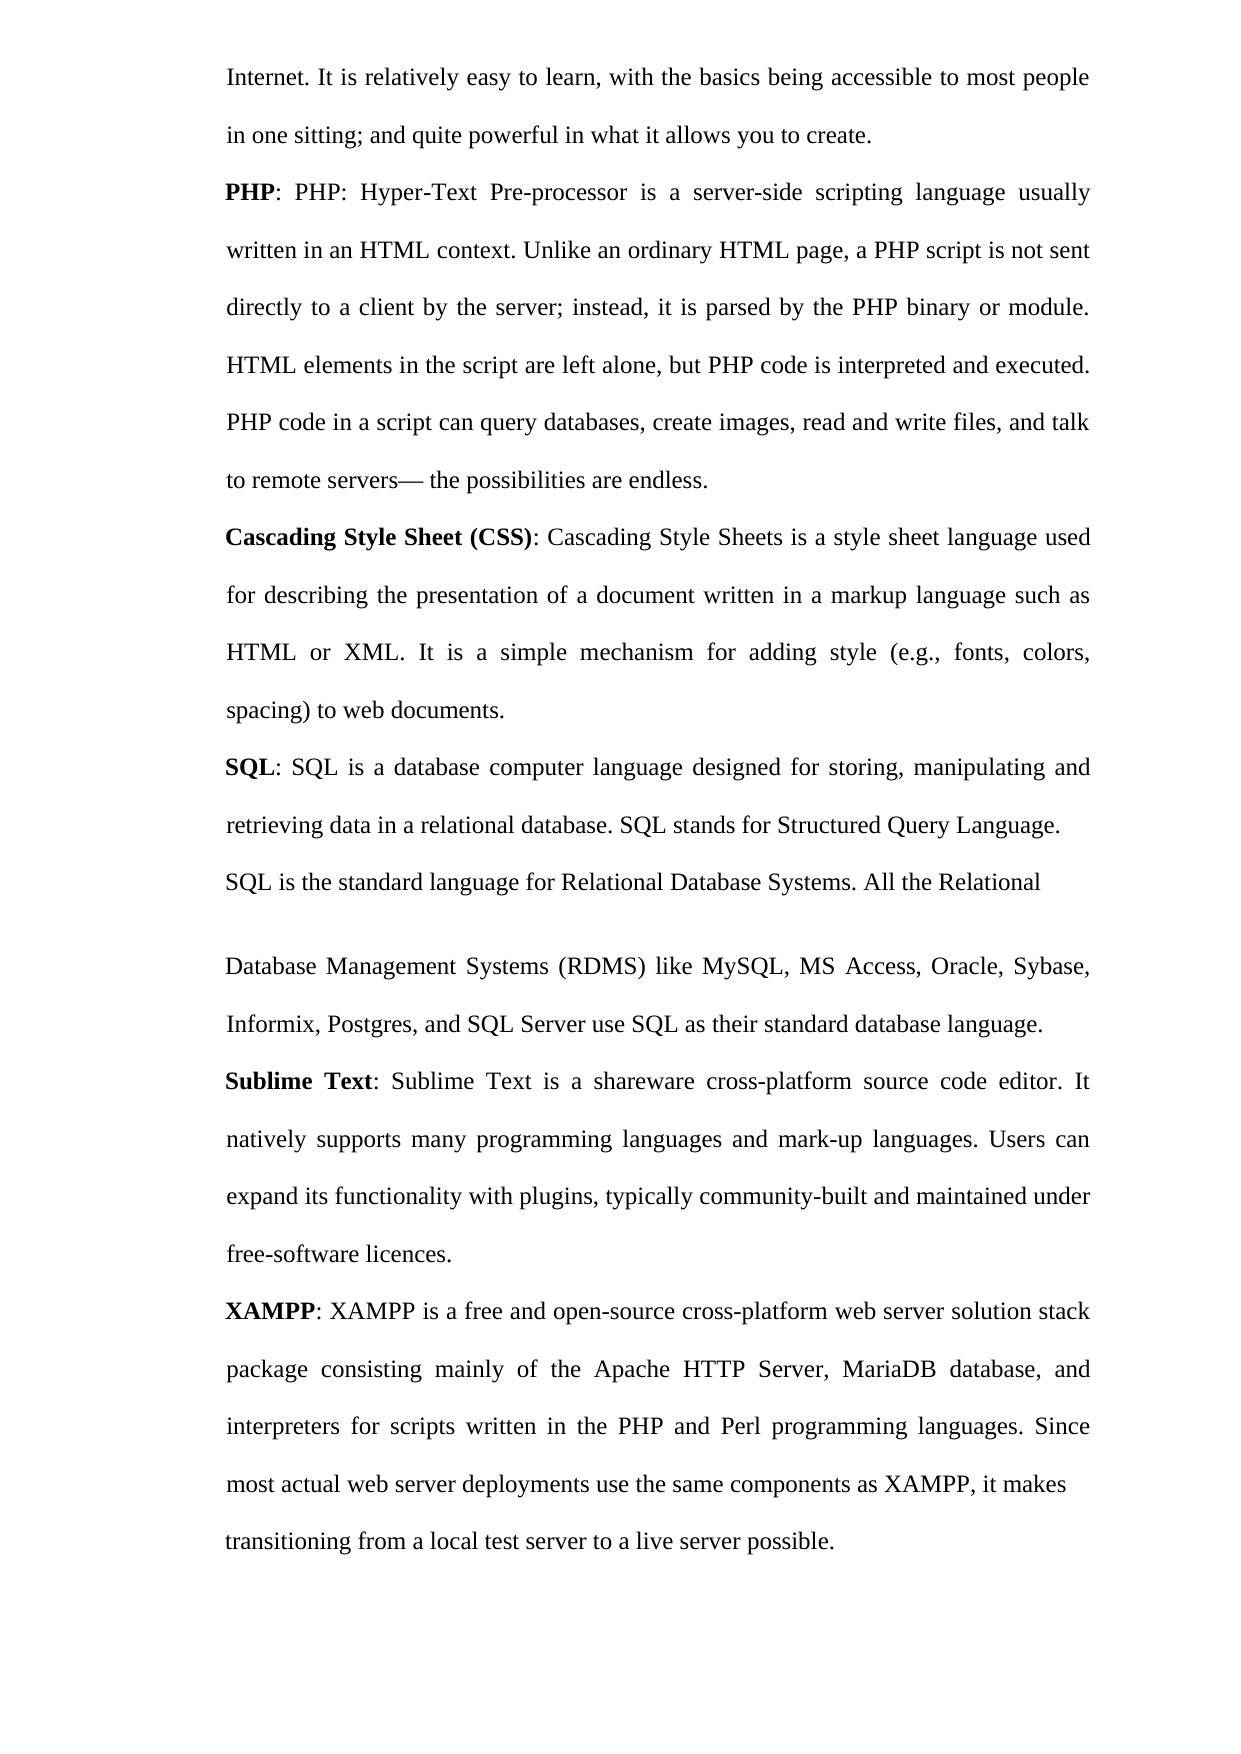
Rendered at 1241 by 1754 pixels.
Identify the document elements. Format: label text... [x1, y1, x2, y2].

text transitioning from a local test server to a live server possible. [225, 1526, 1091, 1555]
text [225, 62, 1091, 149]
text SQL is the standard language for Relational Database Systems. All the Relational [225, 867, 1091, 896]
text Database Management Systems (RDMS) like MySQL, MS Access, Oracle, Sybase, Informix, Postgres, and SQL Server use SQL as their standard database language. [225, 951, 1091, 1037]
text SQL: SQL is a database computer language designed for storing, manipulating and retrieving data in a relational database. SQL stands for Structured Query Language. [225, 752, 1091, 839]
text PHP: PHP: Hyper-Text Pre-processor is a server-side scripting language usually written in an HTML context. Unlike an ordinary HTML page, a PHP script is not sent directly to a client by the server; instead, it is parsed by the PHP binary or module. HTML elements in the script are left alone, but PHP code is interpreted and executed. PHP code in a script can query databases, create images, read and write files, and talk to remote servers— the possibilities are endless. [225, 177, 1091, 494]
text Sublime Text: Sublime Text is a shareware cross-platform source code editor. It natively supports many programming languages and mark-up languages. Users can expand its functionality with plugins, typically community-built and maintained under free-software licences. [225, 1066, 1091, 1267]
text XAMPP: XAMPP is a free and open-source cross-platform web server solution stack package consisting mainly of the Apache HTTP Server, MariaDB database, and interpreters for scripts written in the PHP and Perl programming languages. Since most actual web server deployments use the same components as XAMPP, it makes [225, 1296, 1091, 1497]
text Cascading Style Sheet (CSS): Cascading Style Sheets is a style sheet language used for describing the presentation of a document written in a markup language such as HTML or XML. It is a simple mechanism for adding style (e.g., fonts, colors, spacing) to web documents. [225, 522, 1091, 724]
